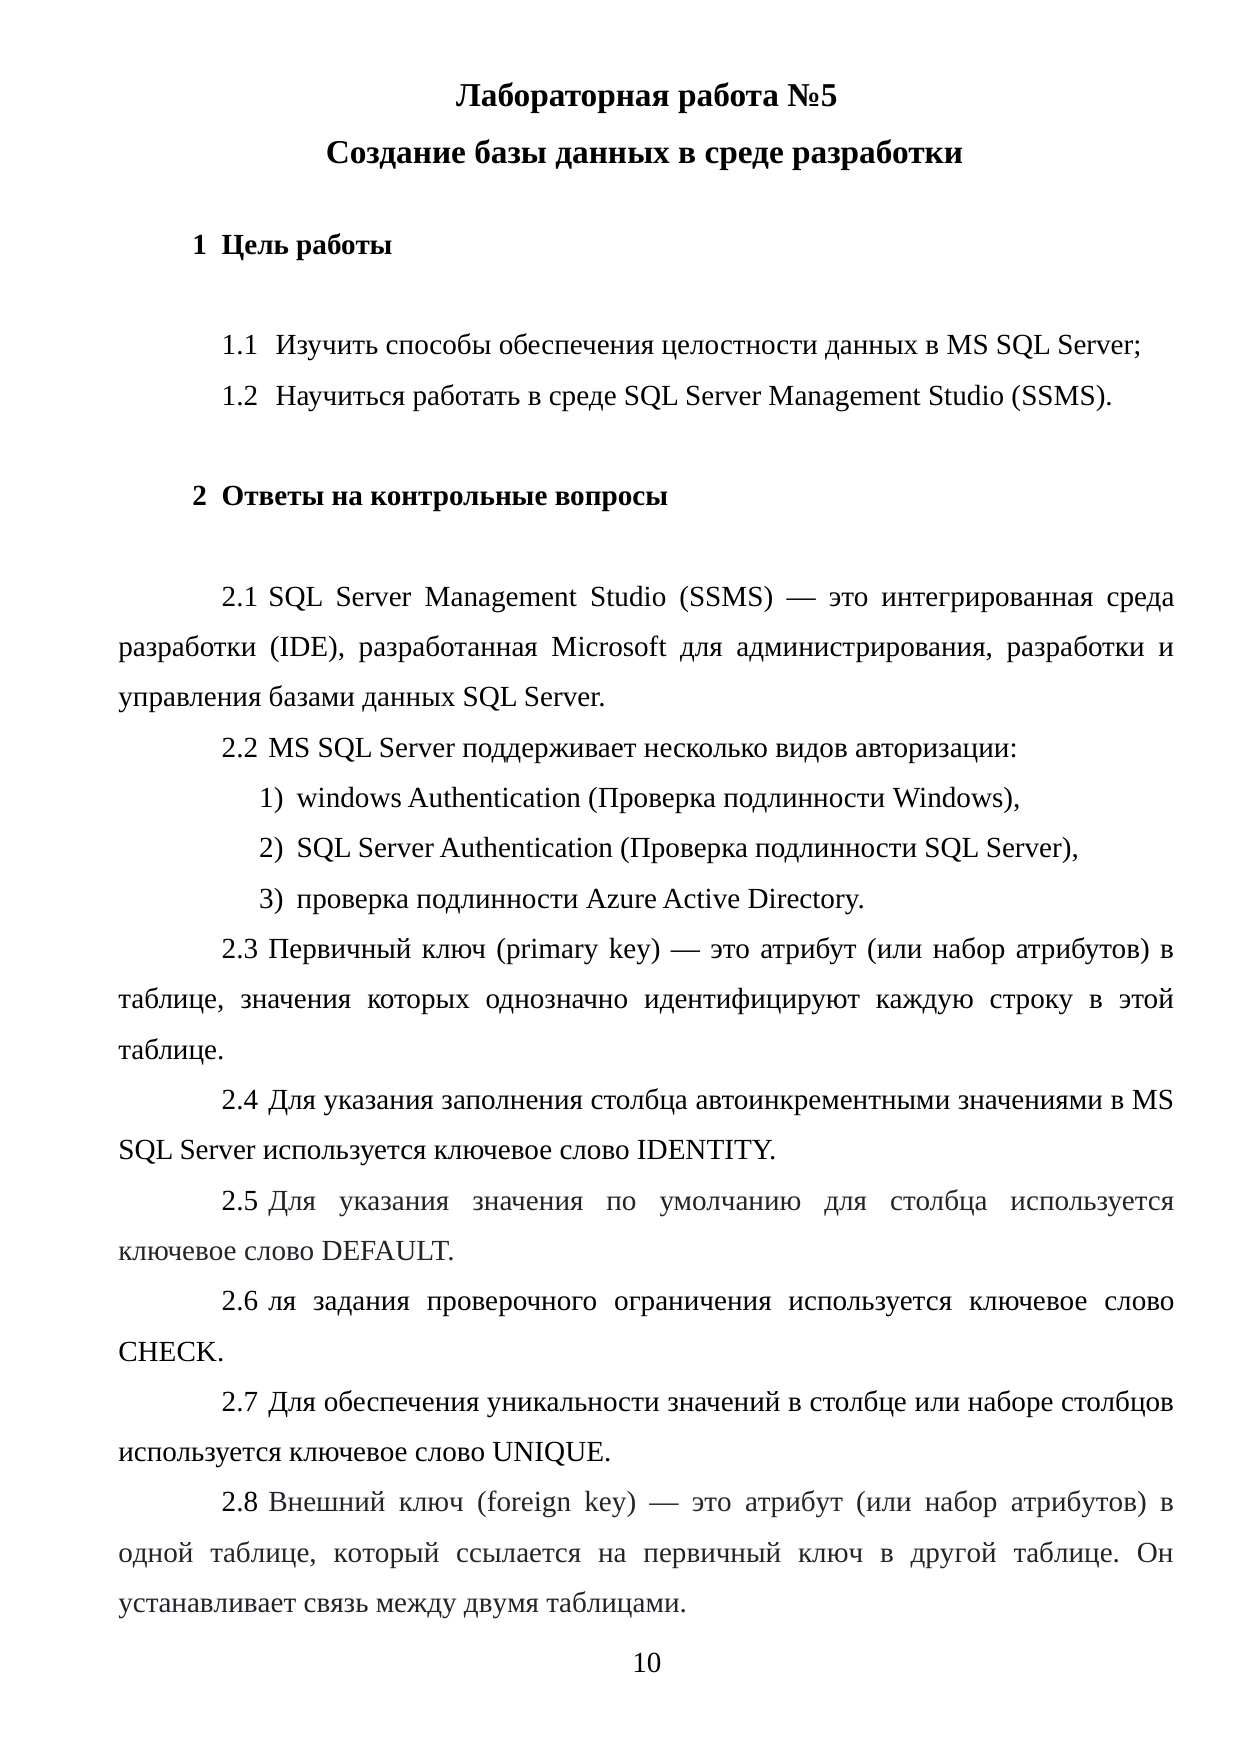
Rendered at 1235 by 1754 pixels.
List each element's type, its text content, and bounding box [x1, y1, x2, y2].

list Ответы на контрольные вопросы [192, 478, 1175, 512]
list Внешний ключ (foreign key) — это атрибут (или набор атрибутов) в одной таблице, который ссылается на первичный ключ в другой таблице. Он устанавливает связь между двумя таблицами. [118, 1484, 1175, 1619]
list SQL Server Authentication (Проверка подлинности SQL Server), [259, 831, 1175, 864]
list Для указания значения по умолчанию для столбца используется ключевое слово DEFAULT. [118, 1183, 1175, 1267]
list ля задания проверочного ограничения используется ключевое слово CHECK. [118, 1283, 1175, 1367]
list проверка подлинности Azure Active Directory. [259, 881, 1175, 914]
list Цель работы [192, 227, 1175, 260]
list windows Authentication (Проверка подлинности Windows), [259, 780, 1175, 814]
subtitle Лабораторная работа №5 [118, 75, 1175, 113]
list SQL Server Management Studio (SSMS) — это интегрированная среда разработки (IDE), разработанная Microsoft для администрирования, разработки и управления базами данных SQL Server. [118, 579, 1175, 713]
list Изучить способы обеспечения целостности данных в MS SQL Server; [118, 327, 1175, 361]
text Создание базы данных в среде разработки [118, 132, 1171, 213]
list Научиться работать в среде SQL Server Management Studio (SSMS). [118, 378, 1175, 411]
list Для указания заполнения столбца автоинкрементными значениями в MS SQL Server используется ключевое слово IDENTITY. [118, 1082, 1175, 1166]
list MS SQL Server поддерживает несколько видов авторизации: [118, 730, 1175, 763]
list Для обеспечения уникальности значений в столбце или наборе столбцов используется ключевое слово UNIQUE. [118, 1384, 1175, 1468]
list Первичный ключ (primary key) — это атрибут (или набор атрибутов) в таблице, значения которых однозначно идентифицируют каждую строку в этой таблице. [118, 931, 1175, 1065]
